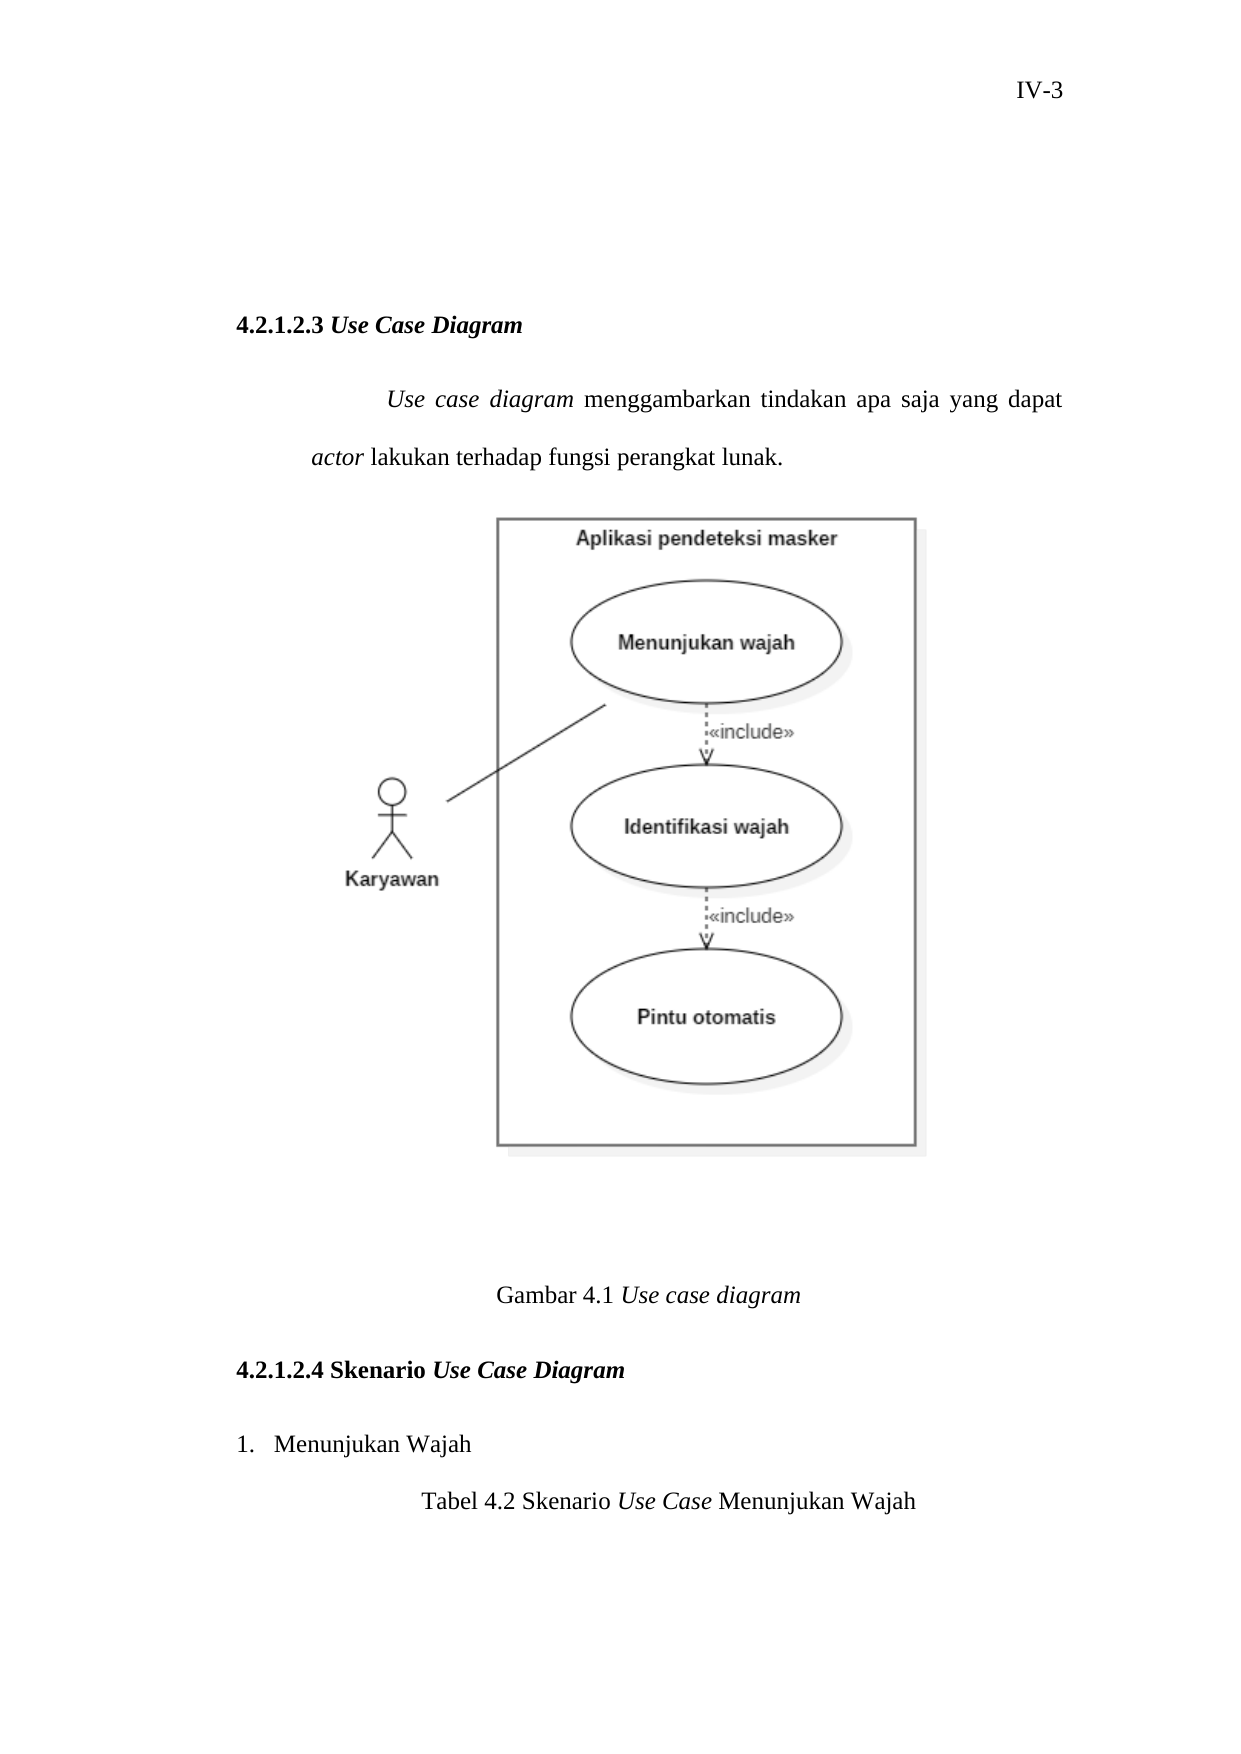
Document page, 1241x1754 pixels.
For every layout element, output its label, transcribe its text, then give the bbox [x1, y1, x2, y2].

list Tabel 4.2 Skenario Use Case Menunjukan Wajah [274, 1486, 1063, 1515]
text Use case diagram menggambarkan tindakan apa saja yang dapat actor lakukan terhadap fungsi perangkat lunak. [311, 384, 1063, 471]
list Menunjukan Wajah [236, 1429, 1063, 1458]
text 4.2.1.2.4 Skenario Use Case Diagram [236, 1355, 1063, 1383]
text 4.2.1.2.3 Use Case Diagram [236, 310, 1063, 339]
picture [323, 504, 977, 1207]
